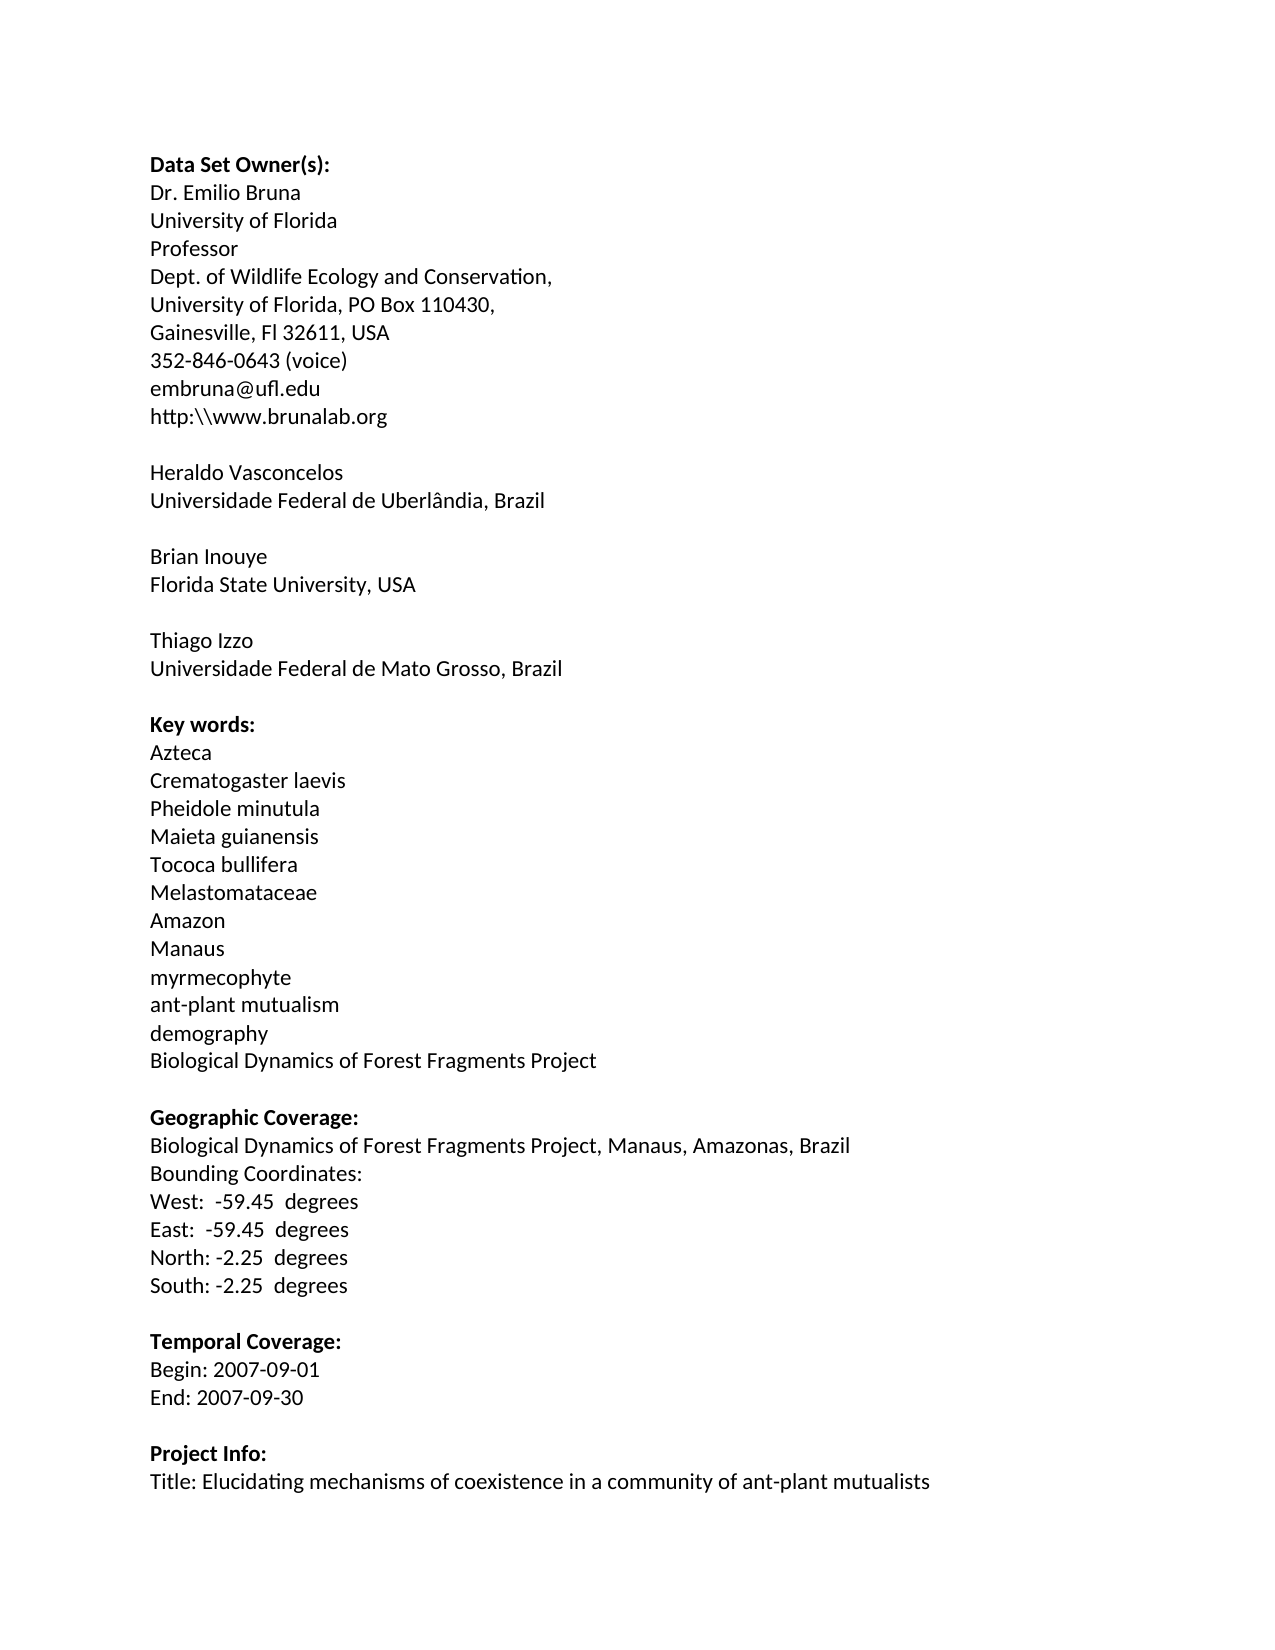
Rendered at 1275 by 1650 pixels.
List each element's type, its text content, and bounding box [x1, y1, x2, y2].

text Data Set Owner(s): [150, 150, 1125, 178]
text ant-plant mutualism [150, 991, 1125, 1019]
text embruna@ufl.edu [150, 374, 1125, 402]
text Crematogaster laevis [150, 766, 1125, 794]
text University of Florida, PO Box 110430, [150, 290, 1125, 318]
text Universidade Federal de Uberlândia, Brazil [150, 486, 1125, 514]
text Title: Elucidating mechanisms of coexistence in a community of ant-plant mutualists [150, 1467, 1125, 1495]
text http:\\www.brunalab.org [150, 402, 1125, 430]
text myrmecophyte [150, 963, 1125, 991]
text West: -59.45 degrees [150, 1187, 1125, 1215]
text Tococa bullifera [150, 851, 1125, 878]
text Biological Dynamics of Forest Fragments Project, Manaus, Amazonas, Brazil [150, 1131, 1125, 1159]
text South: -2.25 degrees [150, 1271, 1125, 1299]
text Melastomataceae [150, 878, 1125, 907]
text Florida State University, USA [150, 570, 1125, 598]
text End: 2007-09-30 [150, 1383, 1125, 1411]
text Pheidole minutula [150, 794, 1125, 822]
text Dr. Emilio Bruna [150, 178, 1125, 206]
text Professor [150, 234, 1125, 262]
text Brian Inouye [150, 542, 1125, 570]
text Begin: 2007-09-01 [150, 1355, 1125, 1383]
text Bounding Coordinates: [150, 1159, 1125, 1187]
text demography [150, 1019, 1125, 1047]
text Azteca [150, 738, 1125, 766]
text Geographic Coverage: [150, 1103, 1125, 1131]
text Maieta guianensis [150, 822, 1125, 851]
text Universidade Federal de Mato Grosso, Brazil [150, 654, 1125, 682]
text Dept. of Wildlife Ecology and Conservation, [150, 262, 1125, 290]
text Biological Dynamics of Forest Fragments Project [150, 1047, 1125, 1075]
text Key words: [150, 710, 1125, 738]
text Thiago Izzo [150, 626, 1125, 654]
text Gainesville, Fl 32611, USA [150, 318, 1125, 346]
text Project Info: [150, 1439, 1125, 1467]
text East: -59.45 degrees [150, 1215, 1125, 1243]
text Manaus [150, 934, 1125, 963]
text Amazon [150, 907, 1125, 934]
text 352-846-0643 (voice) [150, 346, 1125, 374]
text North: -2.25 degrees [150, 1243, 1125, 1271]
text Temporal Coverage: [150, 1327, 1125, 1355]
text Heraldo Vasconcelos [150, 458, 1125, 486]
text University of Florida [150, 206, 1125, 234]
